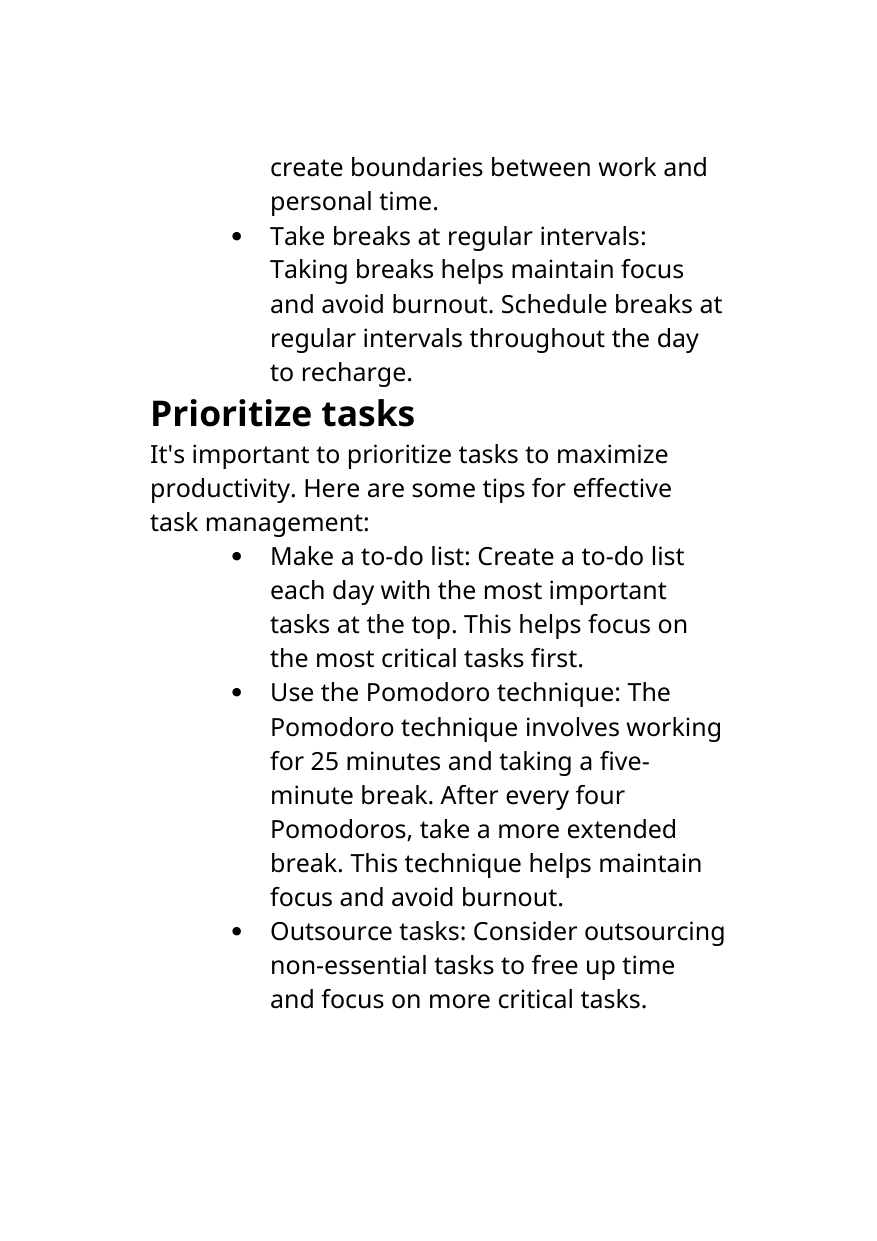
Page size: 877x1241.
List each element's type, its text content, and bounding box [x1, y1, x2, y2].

subtitle Prioritize tasks [150, 388, 727, 437]
list Make a to-do list: Create a to-do list each day with the most important tasks at the top. This helps focus on the most critical tasks first. [232, 539, 727, 675]
list Take breaks at regular intervals: Taking breaks helps maintain focus and avoid burnout. Schedule breaks at regular intervals throughout the day to recharge. [232, 218, 727, 388]
list Use the Pomodoro technique: The Pomodoro technique involves working for 25 minutes and taking a five-minute break. After every four Pomodoros, take a more extended break. This technique helps maintain focus and avoid burnout. [232, 675, 727, 913]
text It's important to prioritize tasks to maximize productivity. Here are some tips for effective task management: [150, 437, 727, 539]
list Outsource tasks: Consider outsourcing non-essential tasks to free up time and focus on more critical tasks. [232, 913, 727, 1016]
